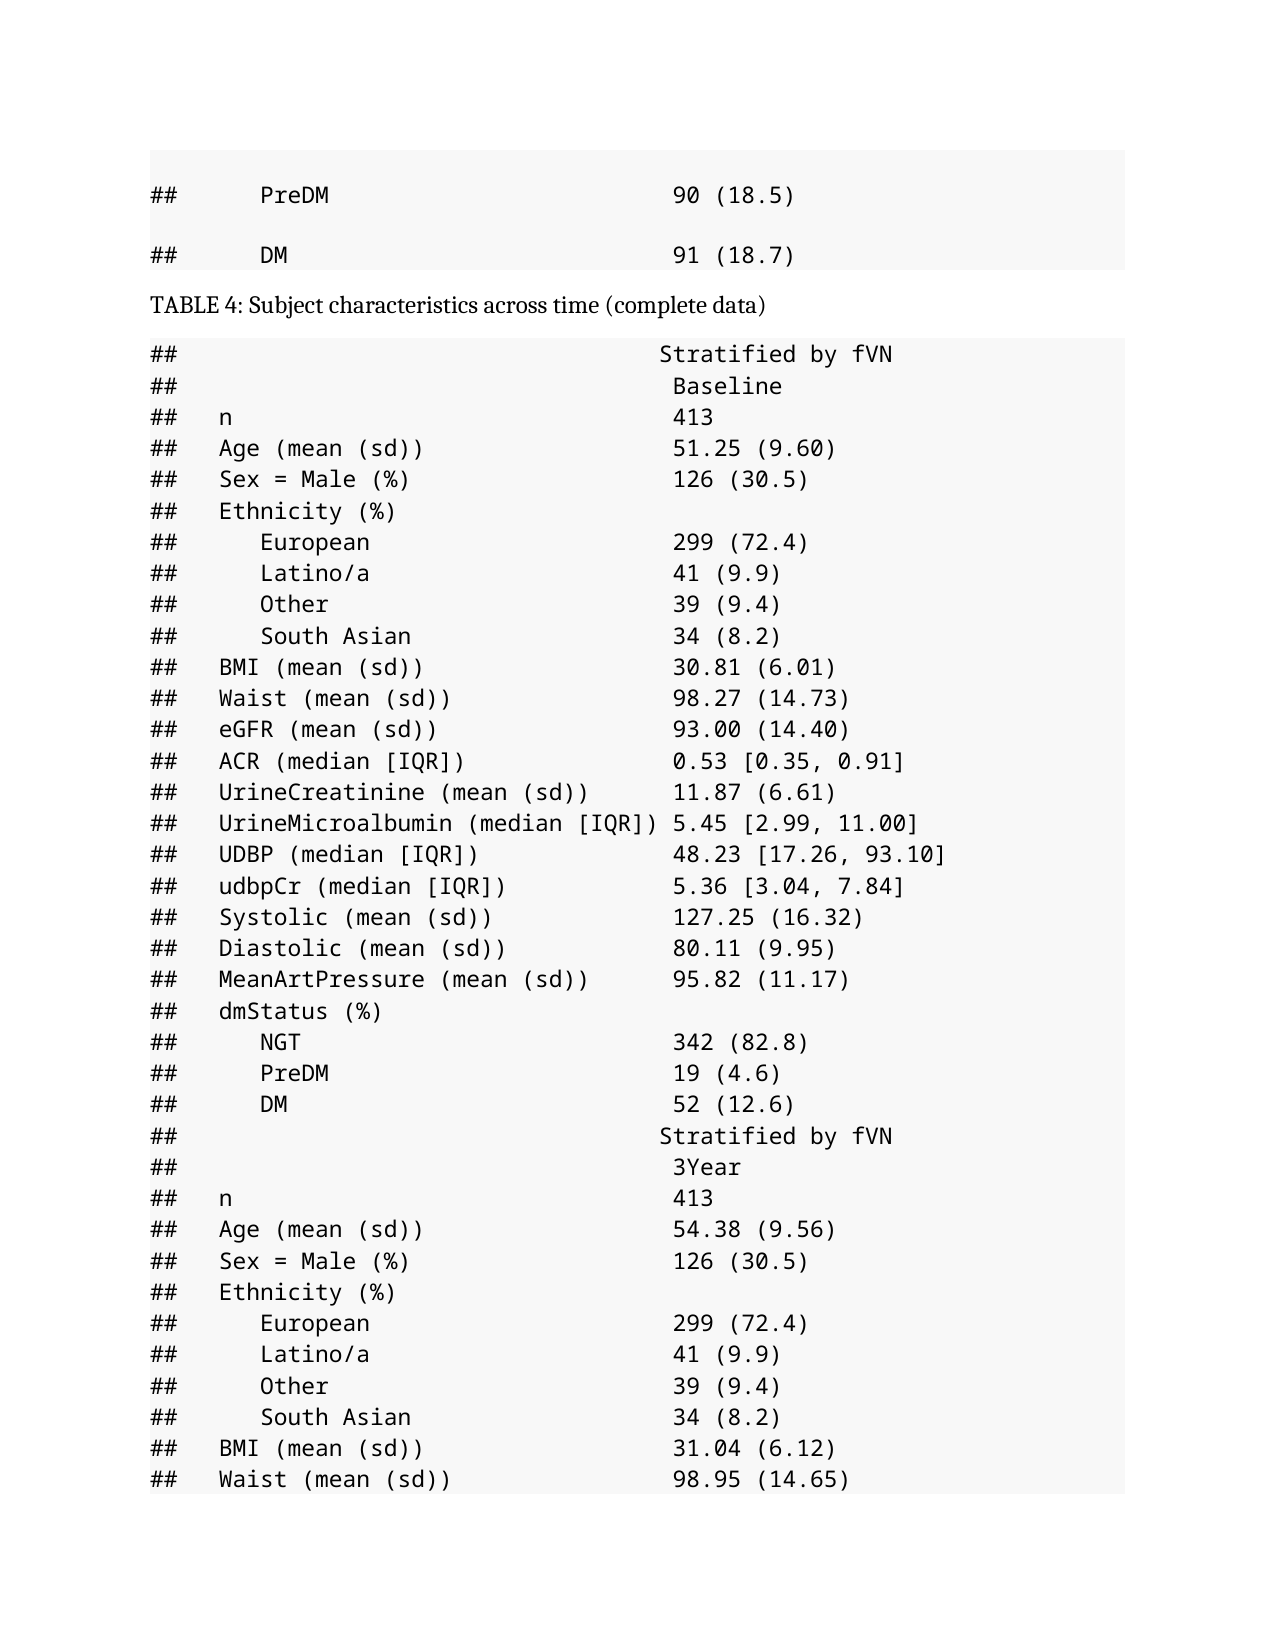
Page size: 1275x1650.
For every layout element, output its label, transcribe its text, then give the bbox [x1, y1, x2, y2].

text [150, 338, 1125, 1494]
text TABLE 4: Subject characteristics across time (complete data) [150, 291, 1125, 319]
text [150, 150, 1125, 270]
